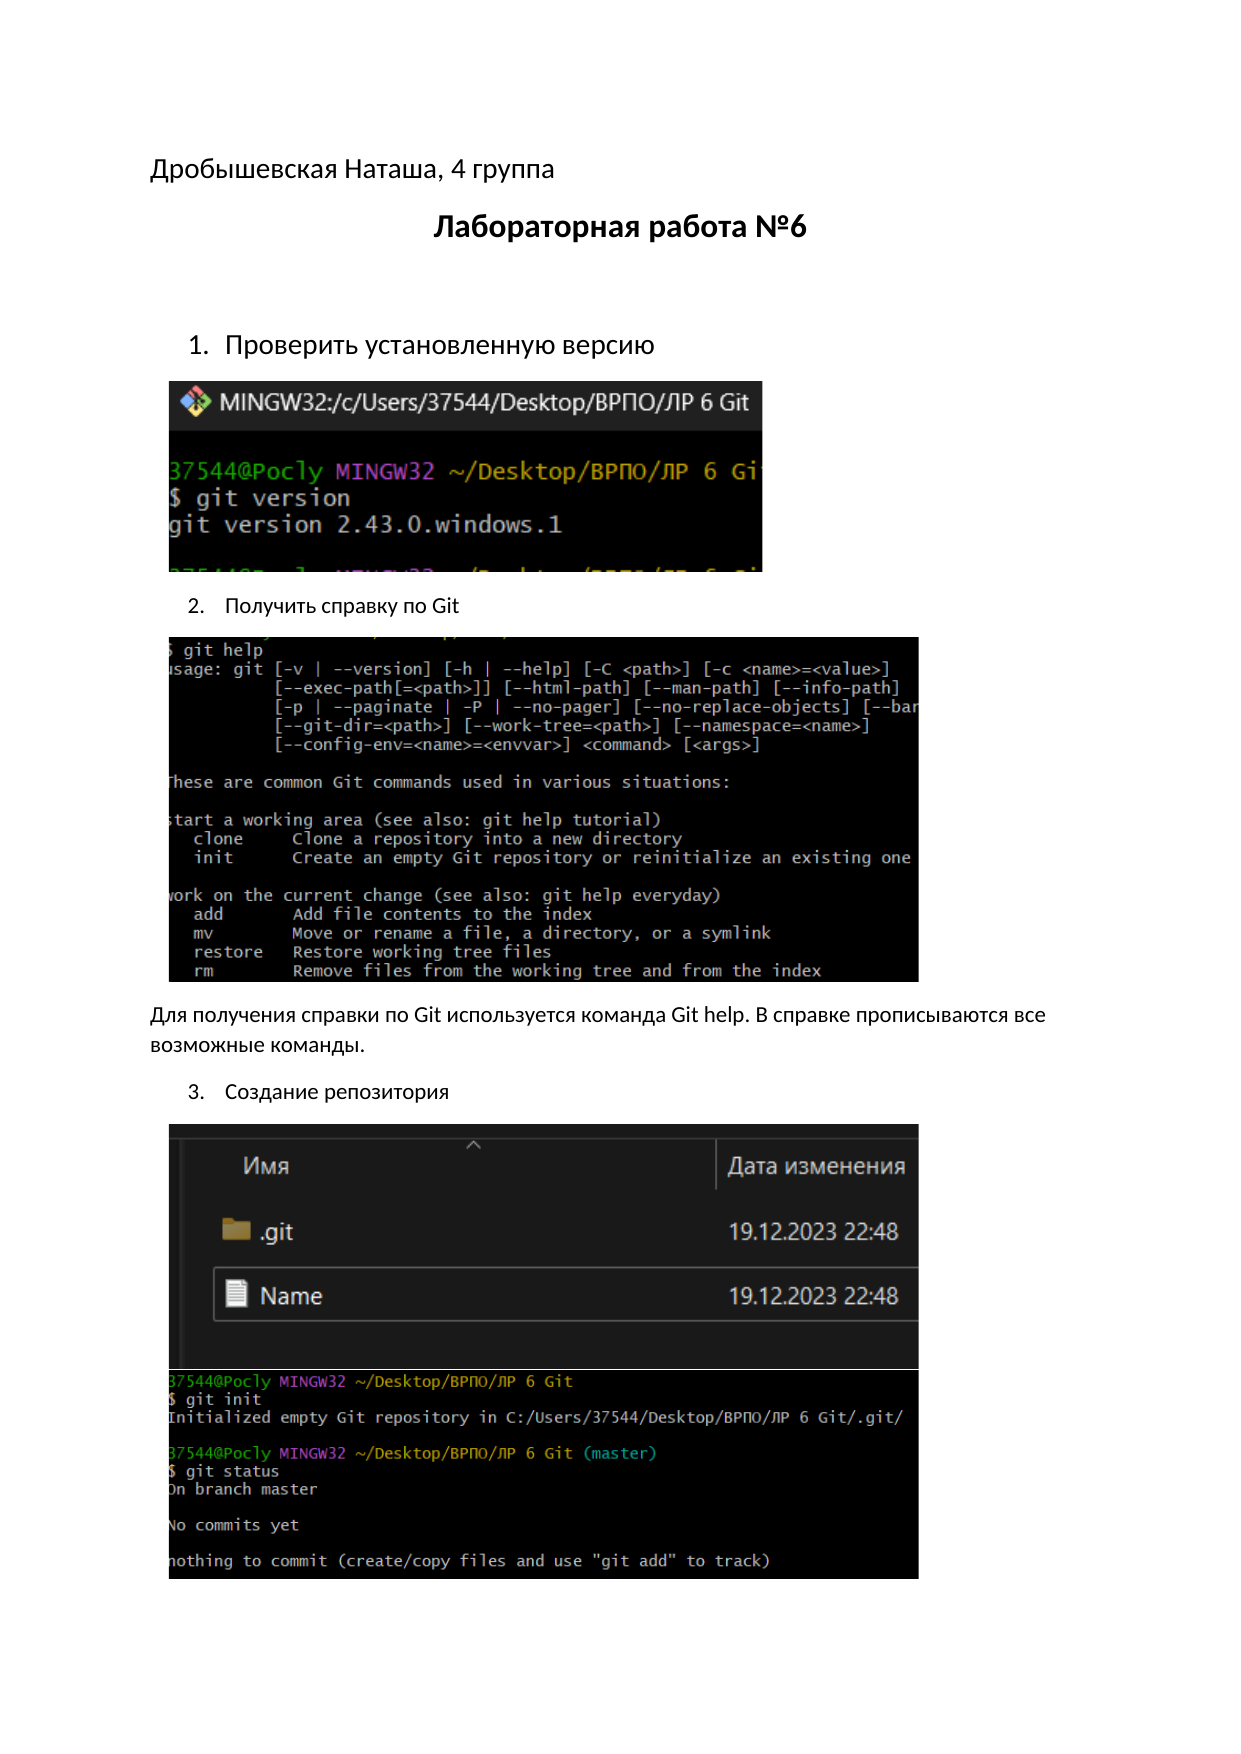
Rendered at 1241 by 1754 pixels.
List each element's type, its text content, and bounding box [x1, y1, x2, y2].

list Получить справку по Git [187, 591, 1090, 619]
list Создание репозитория [187, 1077, 1090, 1106]
text Дробышевская Наташа, 4 группа [150, 150, 1090, 186]
text Для получения справки по Git используется команда Git help. В справке прописываются все возможные команды. [150, 1000, 1090, 1059]
list Проверить установленную версию [187, 326, 1090, 362]
text Лабораторная работа №6 [150, 205, 1090, 246]
